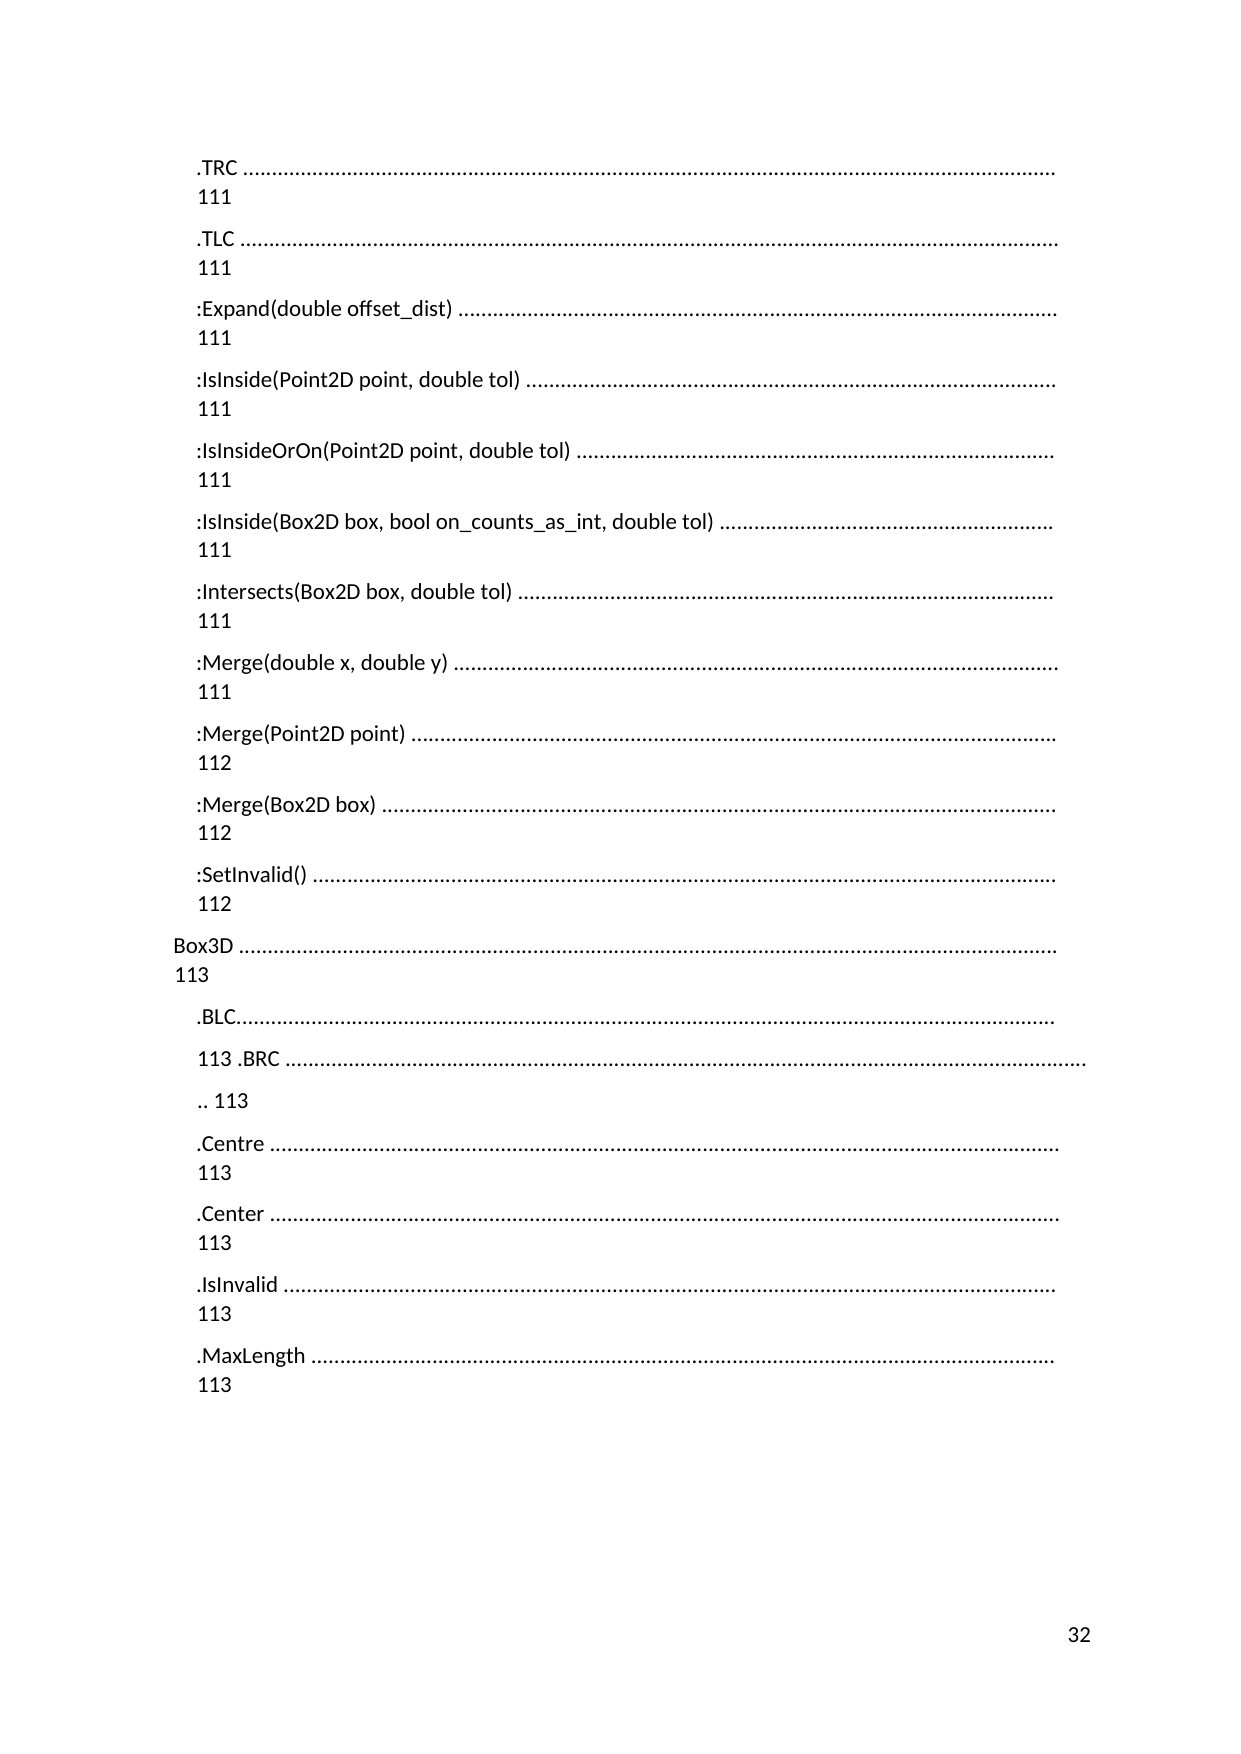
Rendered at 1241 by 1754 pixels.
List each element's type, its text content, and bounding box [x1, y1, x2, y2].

text .Centre ......................................................................................................................................... 113 [196, 1129, 1089, 1186]
text .TRC ............................................................................................................................................. 111 [196, 153, 1089, 210]
text .Center ......................................................................................................................................... 113 [196, 1199, 1089, 1256]
text .TLC .............................................................................................................................................. 111 [196, 224, 1089, 281]
text .IsInvalid ...................................................................................................................................... 113 [196, 1270, 1089, 1327]
text :Merge(Box2D box) ..................................................................................................................... 112 [196, 790, 1089, 847]
text :Merge(double x, double y) ......................................................................................................... 111 [196, 648, 1089, 705]
text :IsInside(Point2D point, double tol) ............................................................................................ 111 [196, 365, 1089, 422]
text :SetInvalid() ................................................................................................................................. 112 [196, 860, 1089, 917]
text :Expand(double offset_dist) ........................................................................................................ 111 [196, 294, 1089, 351]
text .BLC.............................................................................................................................................. 113 .BRC ............................................................................................................................................. 113 [196, 1002, 1089, 1114]
text :IsInsideOrOn(Point2D point, double tol) ................................................................................... 111 [196, 436, 1089, 493]
text :Intersects(Box2D box, double tol) ............................................................................................. 111 [196, 577, 1089, 634]
text :IsInside(Box2D box, bool on_counts_as_int, double tol) .......................................................... 111 [196, 507, 1089, 564]
text Box3D .............................................................................................................................................. 113 [173, 931, 1089, 988]
text .MaxLength ................................................................................................................................. 113 [196, 1341, 1089, 1398]
text :Merge(Point2D point) ................................................................................................................ 112 [196, 719, 1089, 776]
